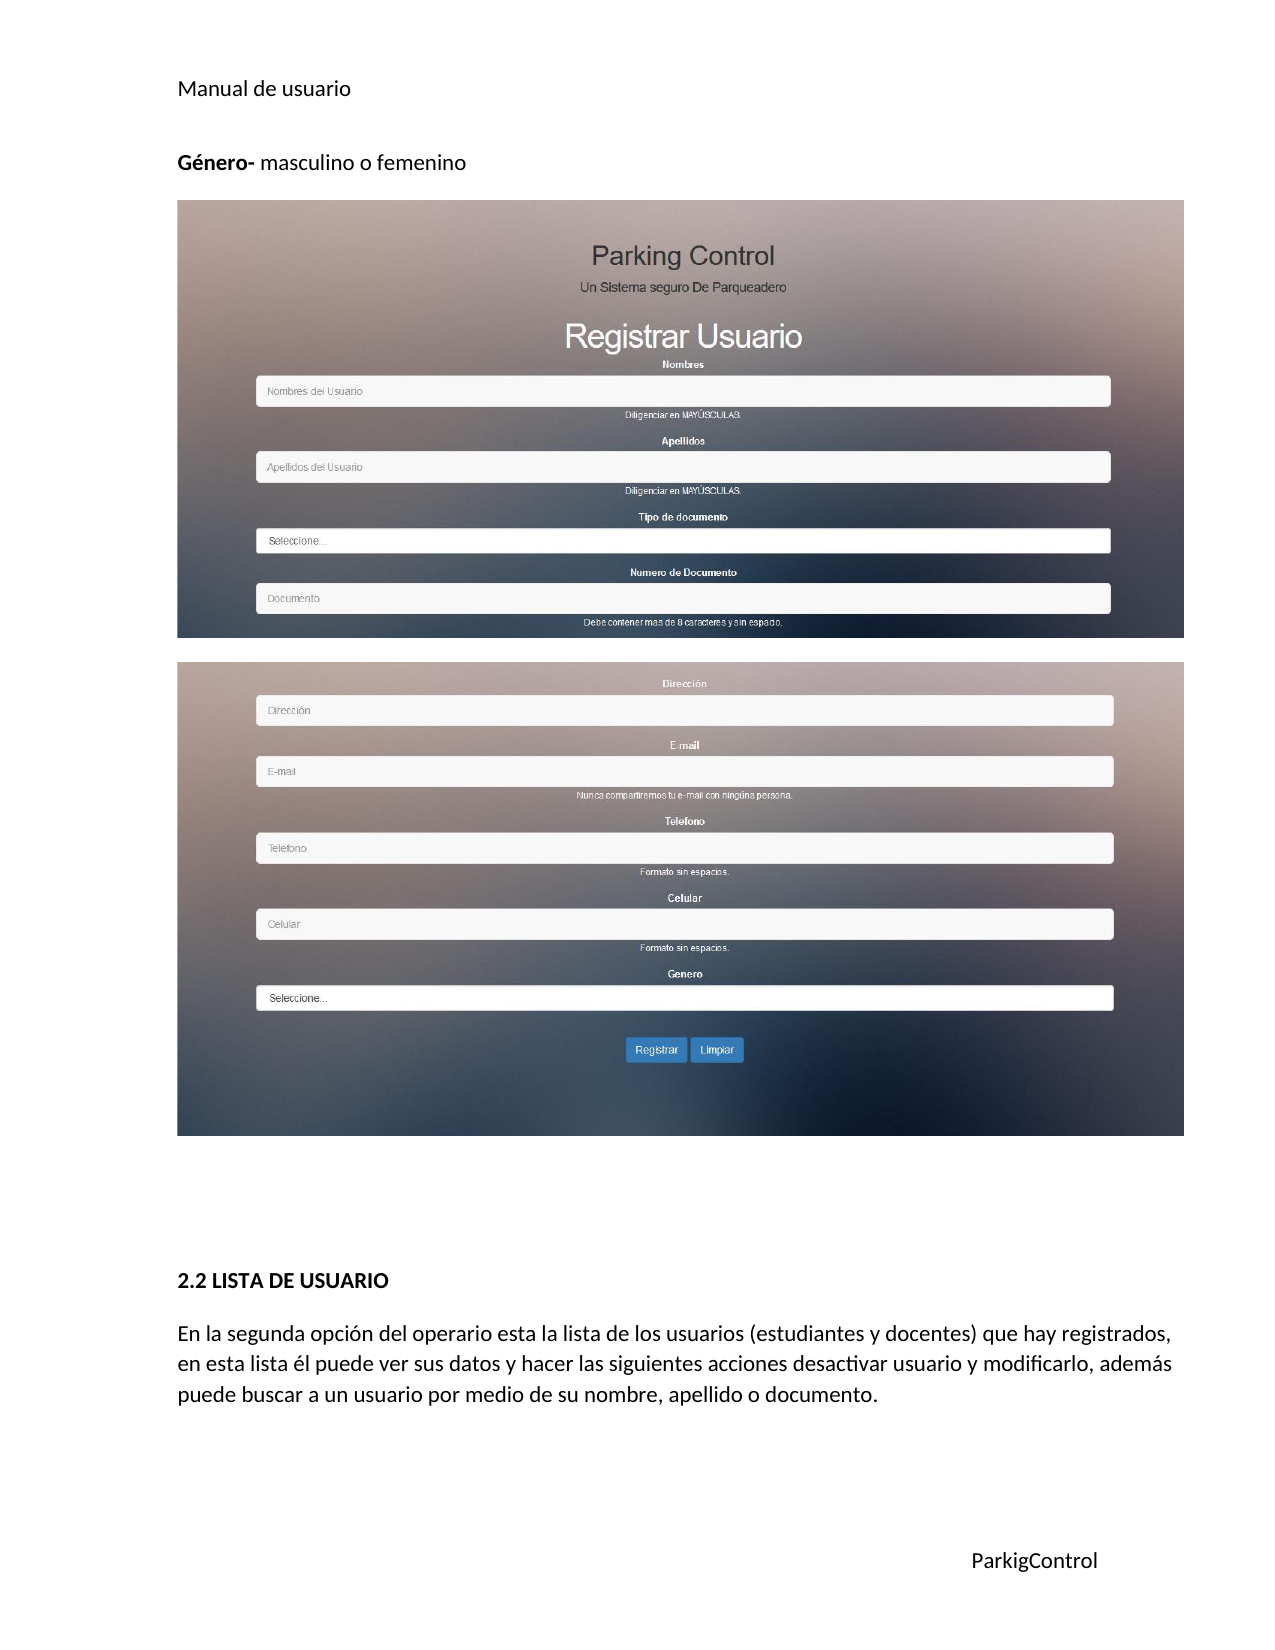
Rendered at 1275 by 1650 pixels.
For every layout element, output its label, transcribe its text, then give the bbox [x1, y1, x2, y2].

picture [177, 662, 1184, 1136]
text 2.2 LISTA DE USUARIO [177, 1266, 1184, 1294]
text En la segunda opción del operario esta la lista de los usuarios (estudiantes y docentes) que hay registrados, en esta lista él puede ver sus datos y hacer las siguientes acciones desactivar usuario y modificarlo, además puede buscar a un usuario por medio de su nombre, apellido o documento. [177, 1319, 1184, 1408]
text Género- masculino o femenino [177, 148, 1184, 176]
picture [177, 200, 1184, 638]
